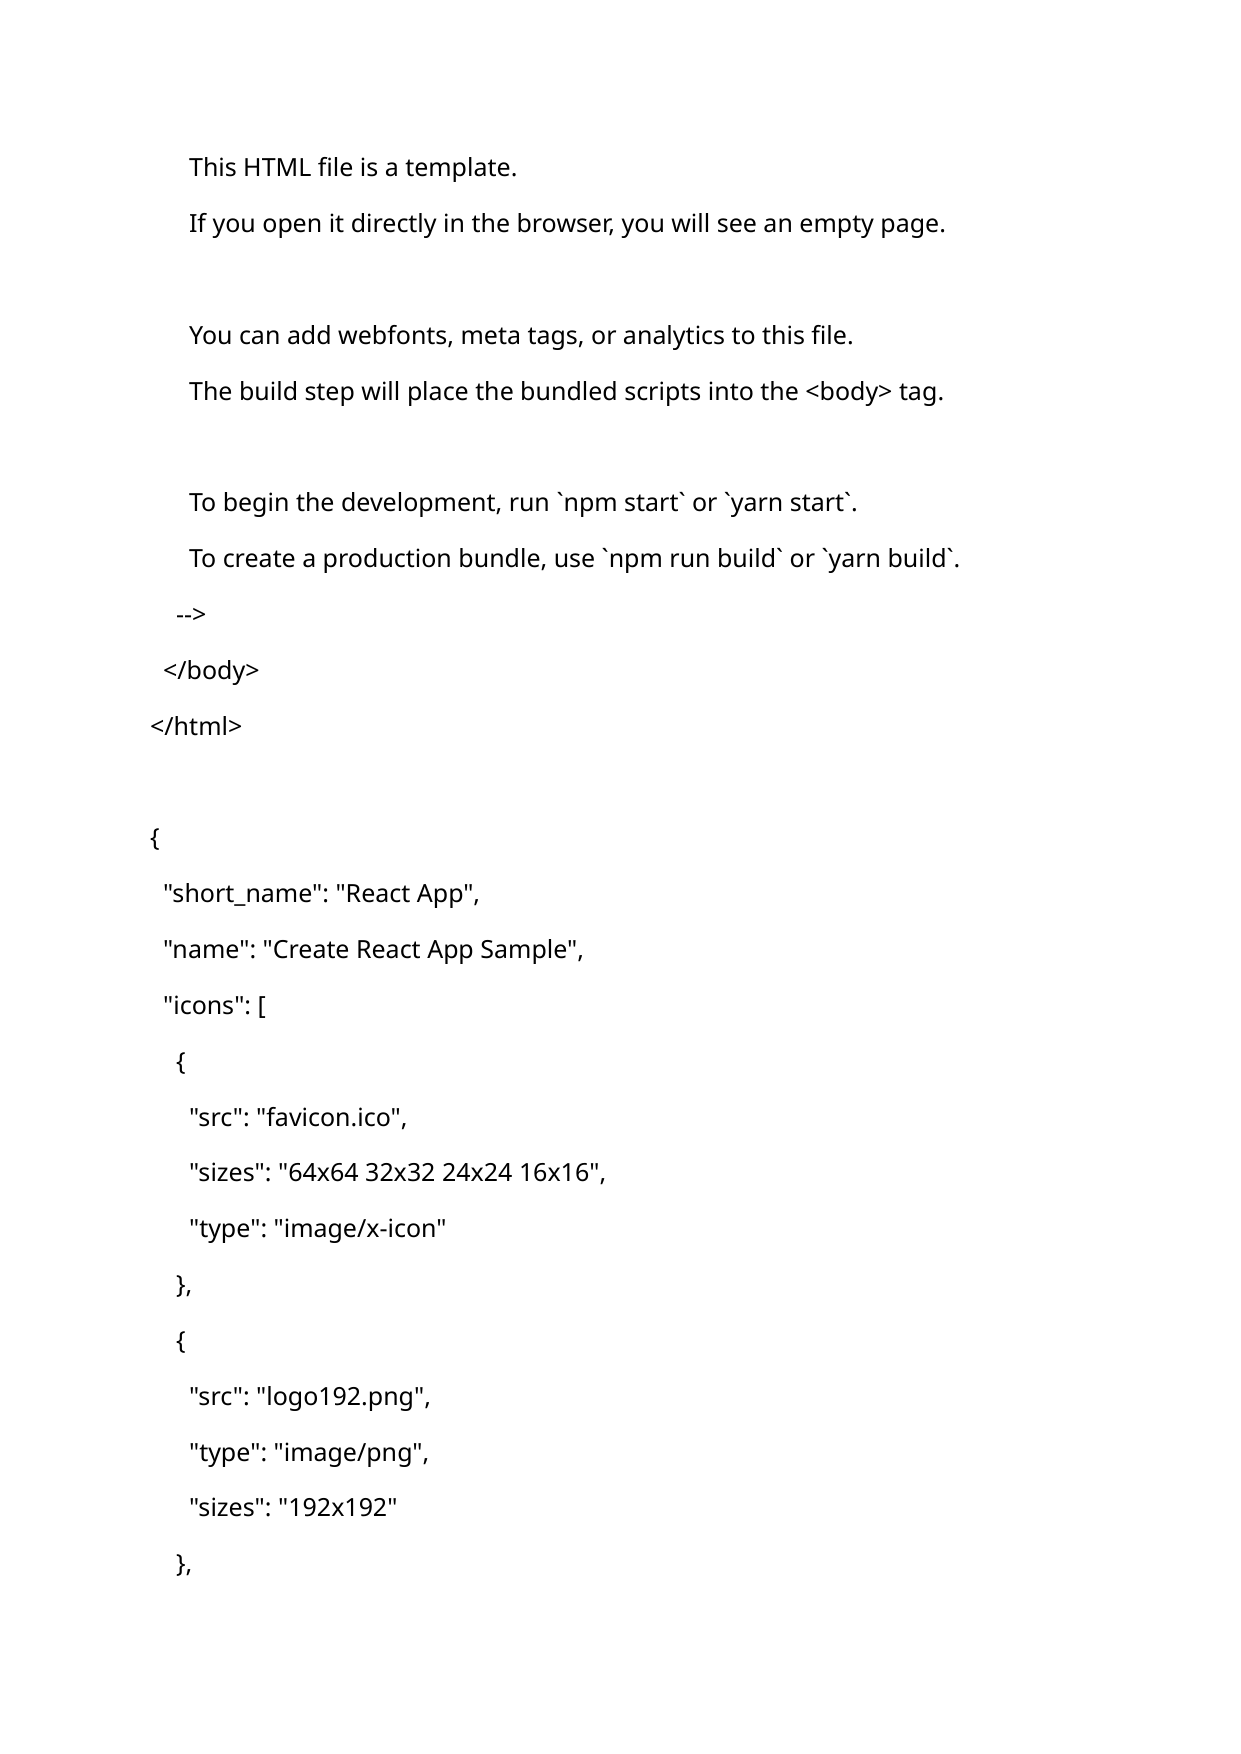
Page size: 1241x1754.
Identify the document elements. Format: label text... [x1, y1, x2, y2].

text "sizes": "64x64 32x32 24x24 16x16", [150, 1155, 1090, 1189]
text { [150, 820, 1090, 854]
text You can add webfonts, meta tags, or analytics to this file. [150, 317, 1090, 352]
text }, [150, 1546, 1090, 1580]
text "short_name": "React App", [150, 876, 1090, 910]
text The build step will place the bundled scripts into the <body> tag. [150, 373, 1090, 407]
text "src": "favicon.ico", [150, 1099, 1090, 1133]
text To begin the development, run `npm start` or `yarn start`. [150, 485, 1090, 519]
text "src": "logo192.png", [150, 1378, 1090, 1412]
text This HTML file is a template. [150, 150, 1090, 184]
text </body> [150, 652, 1090, 687]
text "type": "image/x-icon" [150, 1211, 1090, 1245]
text "sizes": "192x192" [150, 1490, 1090, 1524]
text --> [150, 597, 1090, 631]
text { [150, 1043, 1090, 1077]
text </html> [150, 708, 1090, 742]
text { [150, 1322, 1090, 1357]
text "name": "Create React App Sample", [150, 932, 1090, 966]
text "type": "image/png", [150, 1434, 1090, 1468]
text }, [150, 1267, 1090, 1301]
text If you open it directly in the browser, you will see an empty page. [150, 206, 1090, 240]
text "icons": [ [150, 987, 1090, 1022]
text To create a production bundle, use `npm run build` or `yarn build`. [150, 541, 1090, 575]
